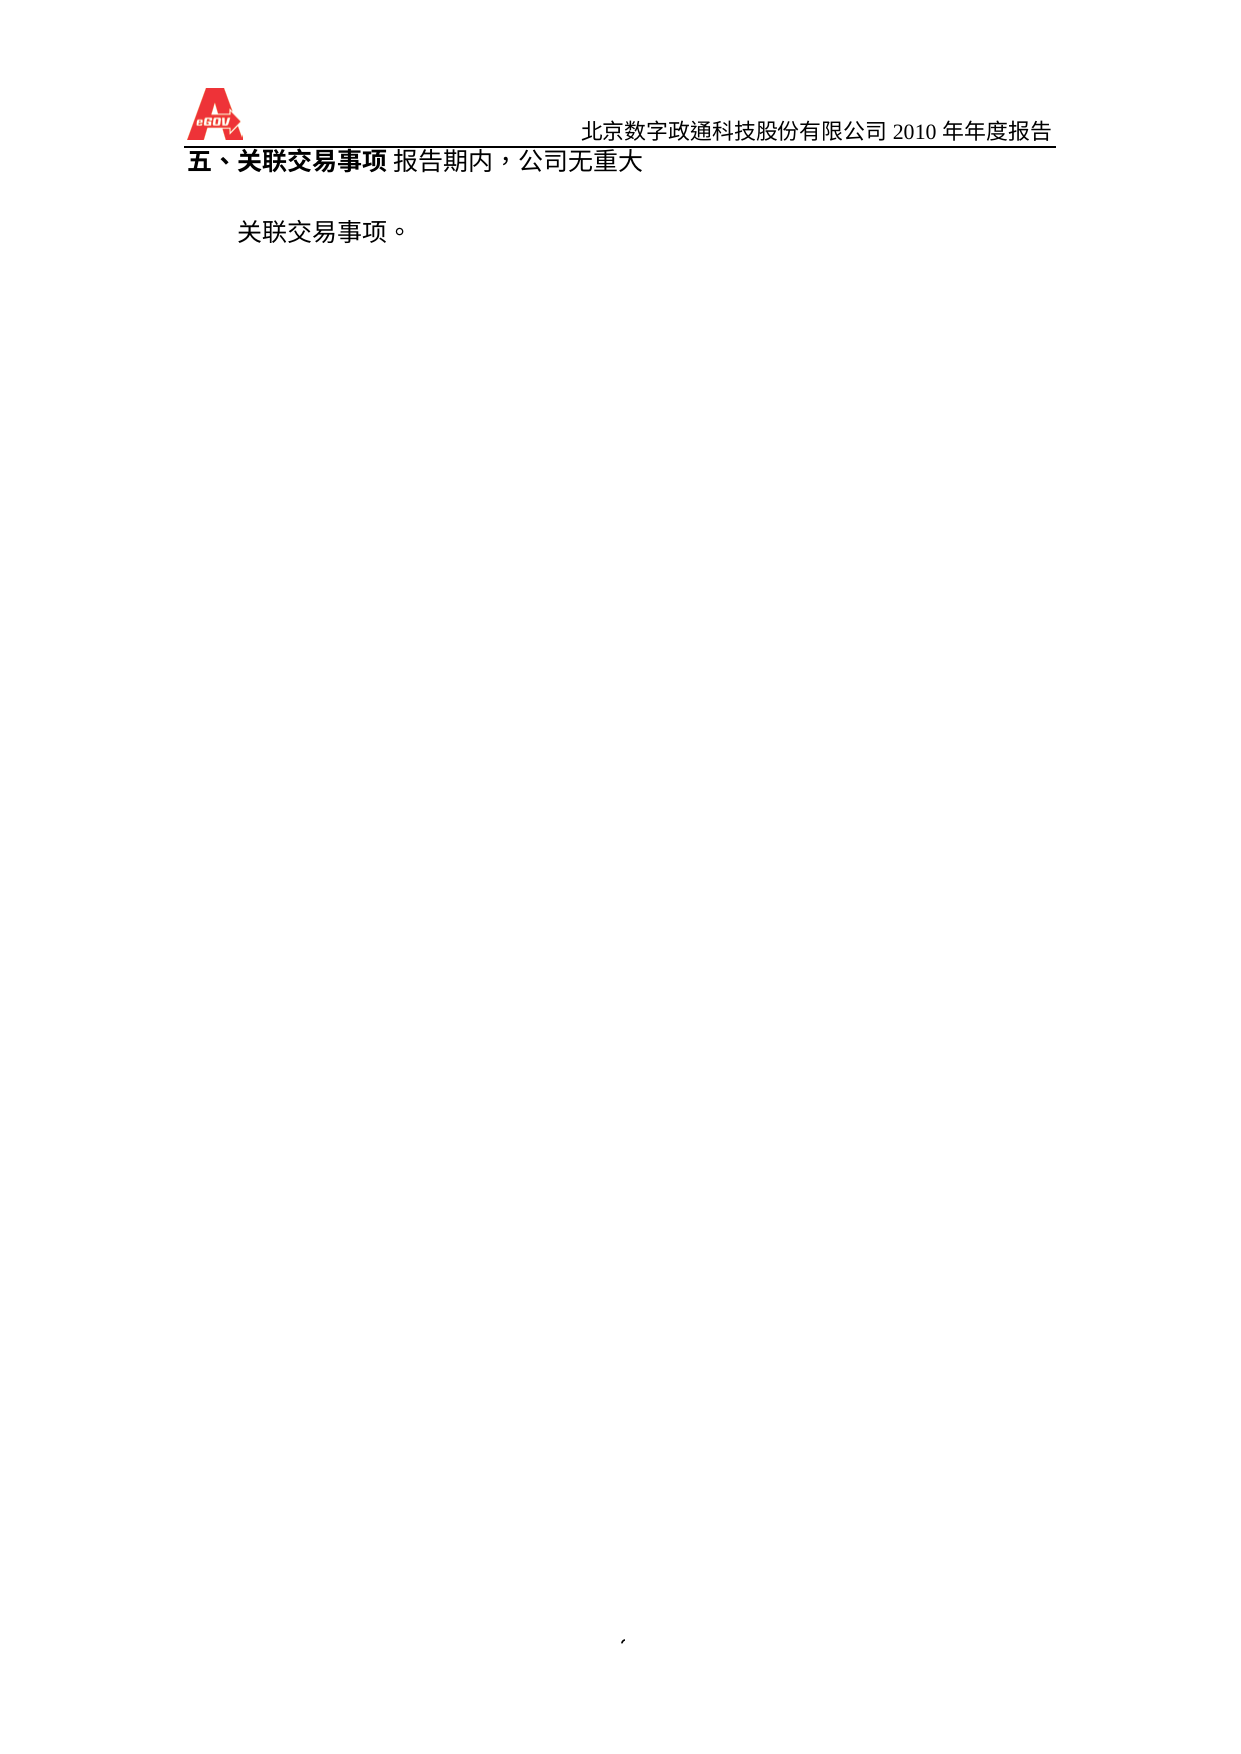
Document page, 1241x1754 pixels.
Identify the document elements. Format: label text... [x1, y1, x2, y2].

text 五、关联交易事项 报告期内，公司无重大关联交易事项。 [187, 144, 664, 249]
picture [187, 88, 243, 140]
